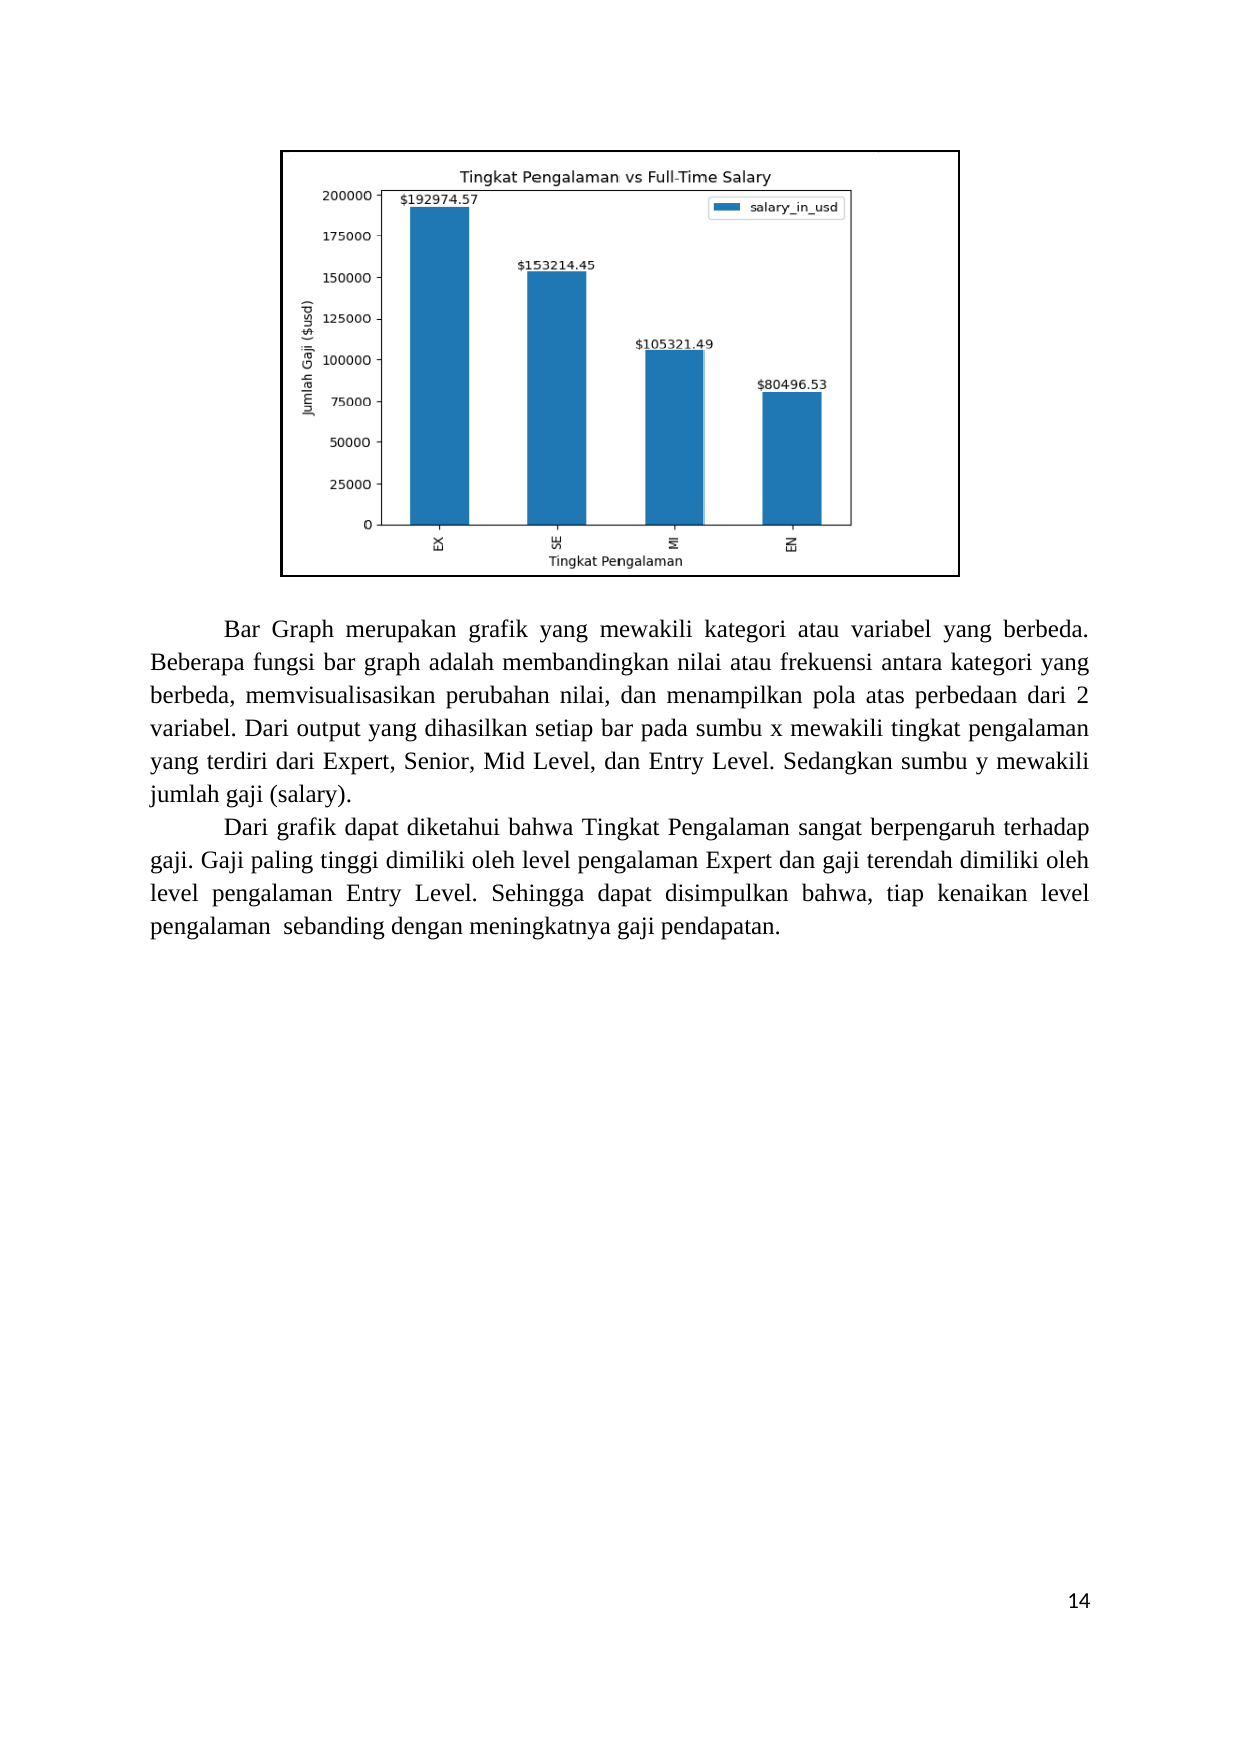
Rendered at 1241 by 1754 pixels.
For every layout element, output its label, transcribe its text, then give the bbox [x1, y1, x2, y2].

text Dari grafik dapat diketahui bahwa Tingkat Pengalaman sangat berpengaruh terhadap gaji. Gaji paling tinggi dimiliki oleh level pengalaman Expert dan gaji terendah dimiliki oleh level pengalaman Entry Level. Sehingga dapat disimpulkan bahwa, tiap kenaikan level pengalaman sebanding dengan meningkatnya gaji pendapatan. [150, 812, 1090, 940]
picture [283, 152, 958, 575]
text Bar Graph merupakan grafik yang mewakili kategori atau variabel yang berbeda. Beberapa fungsi bar graph adalah membandingkan nilai atau frekuensi antara kategori yang berbeda, memvisualisasikan perubahan nilai, dan menampilkan pola atas perbedaan dari 2 variabel. Dari output yang dihasilkan setiap bar pada sumbu x mewakili tingkat pengalaman yang terdiri dari Expert, Senior, Mid Level, dan Entry Level. Sedangkan sumbu y mewakili jumlah gaji (salary). [150, 614, 1090, 808]
